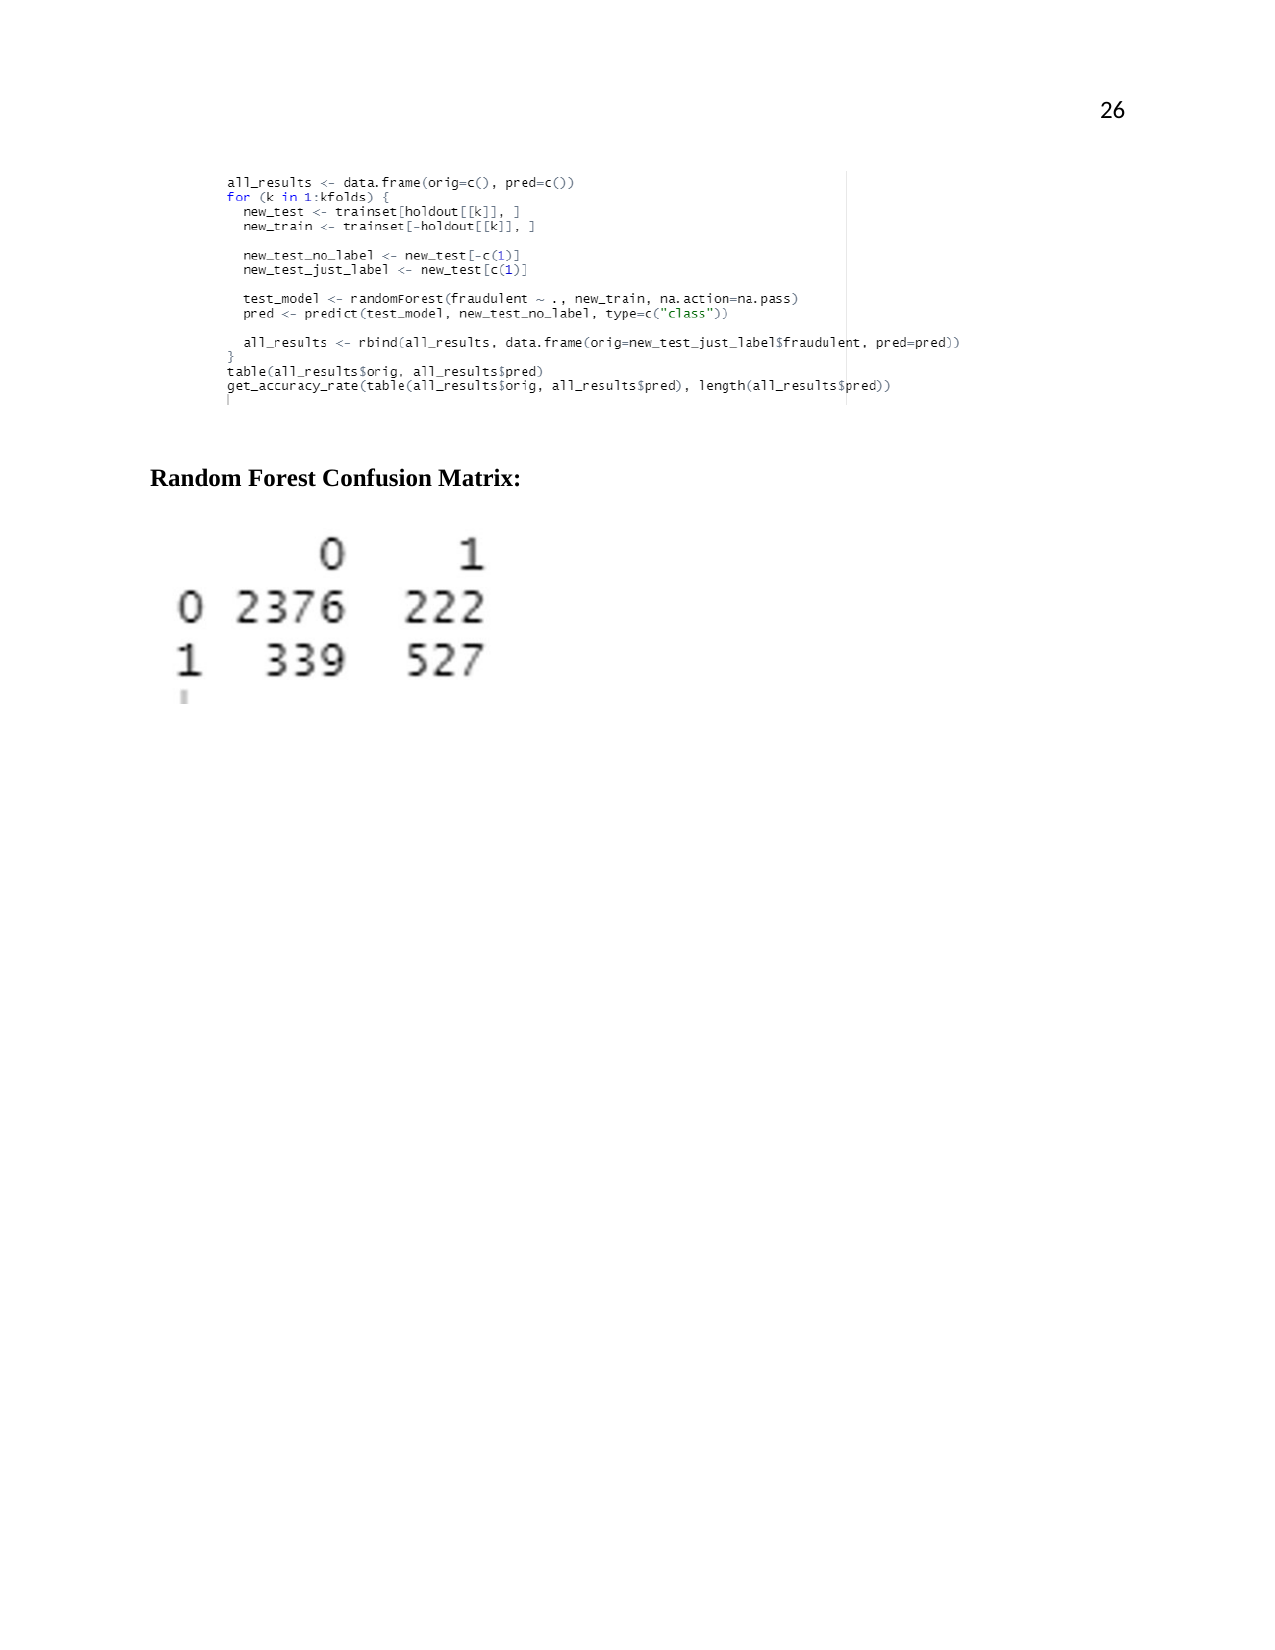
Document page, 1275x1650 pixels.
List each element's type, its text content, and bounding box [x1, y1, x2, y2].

text Random Forest Confusion Matrix: [150, 463, 1125, 492]
picture [156, 521, 528, 704]
picture [225, 171, 976, 405]
